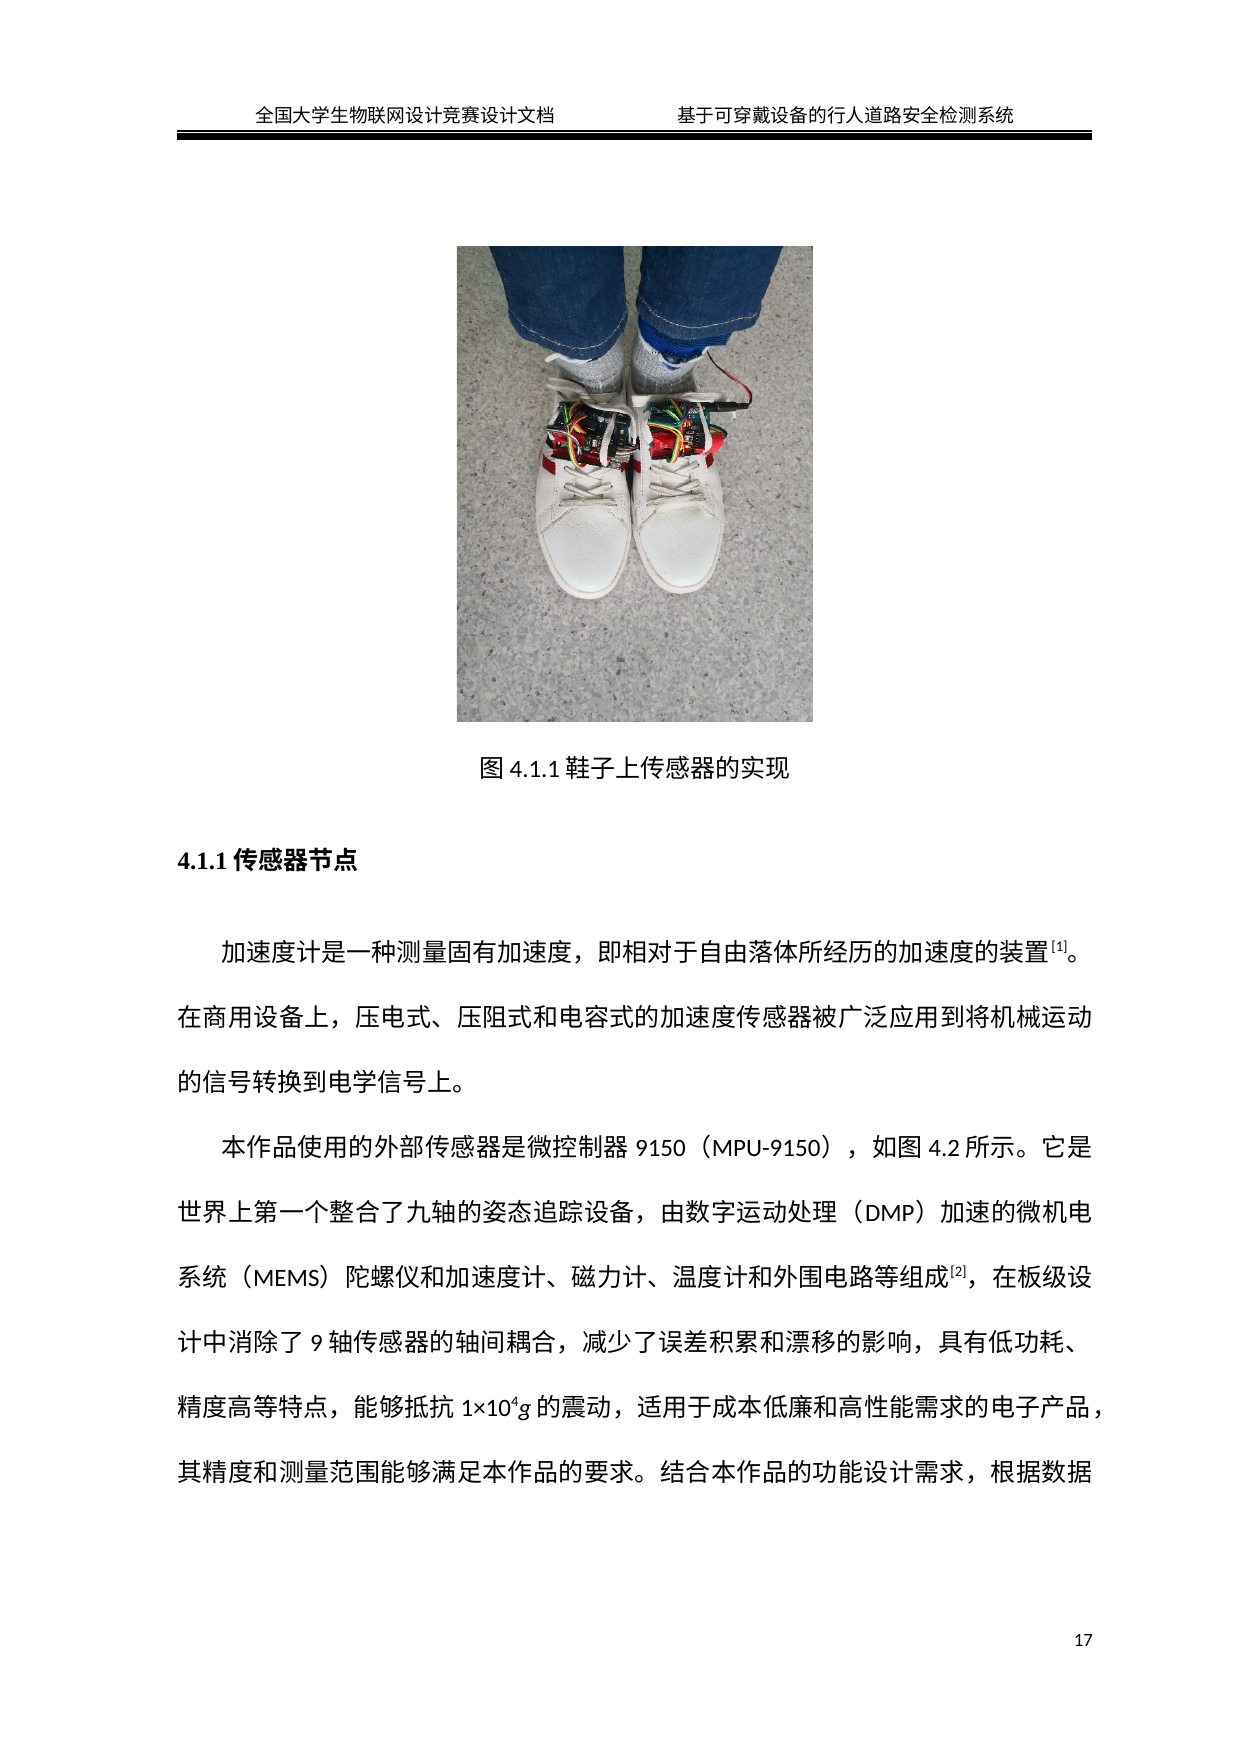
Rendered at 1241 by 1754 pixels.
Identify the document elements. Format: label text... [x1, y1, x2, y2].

text 加速度计是一种测量固有加速度，即相对于自由落体所经历的加速度的装置[1]。在商用设备上，压电式、压阻式和电容式的加速度传感器被广泛应用到将机械运动的信号转换到电学信号上。 [177, 918, 1092, 1113]
picture [456, 246, 813, 722]
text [177, 1113, 1092, 1503]
text 图4.1.1 鞋子上传感器的实现 [177, 734, 1092, 799]
subtitle 4.1.1 传感器节点 [177, 826, 1092, 891]
